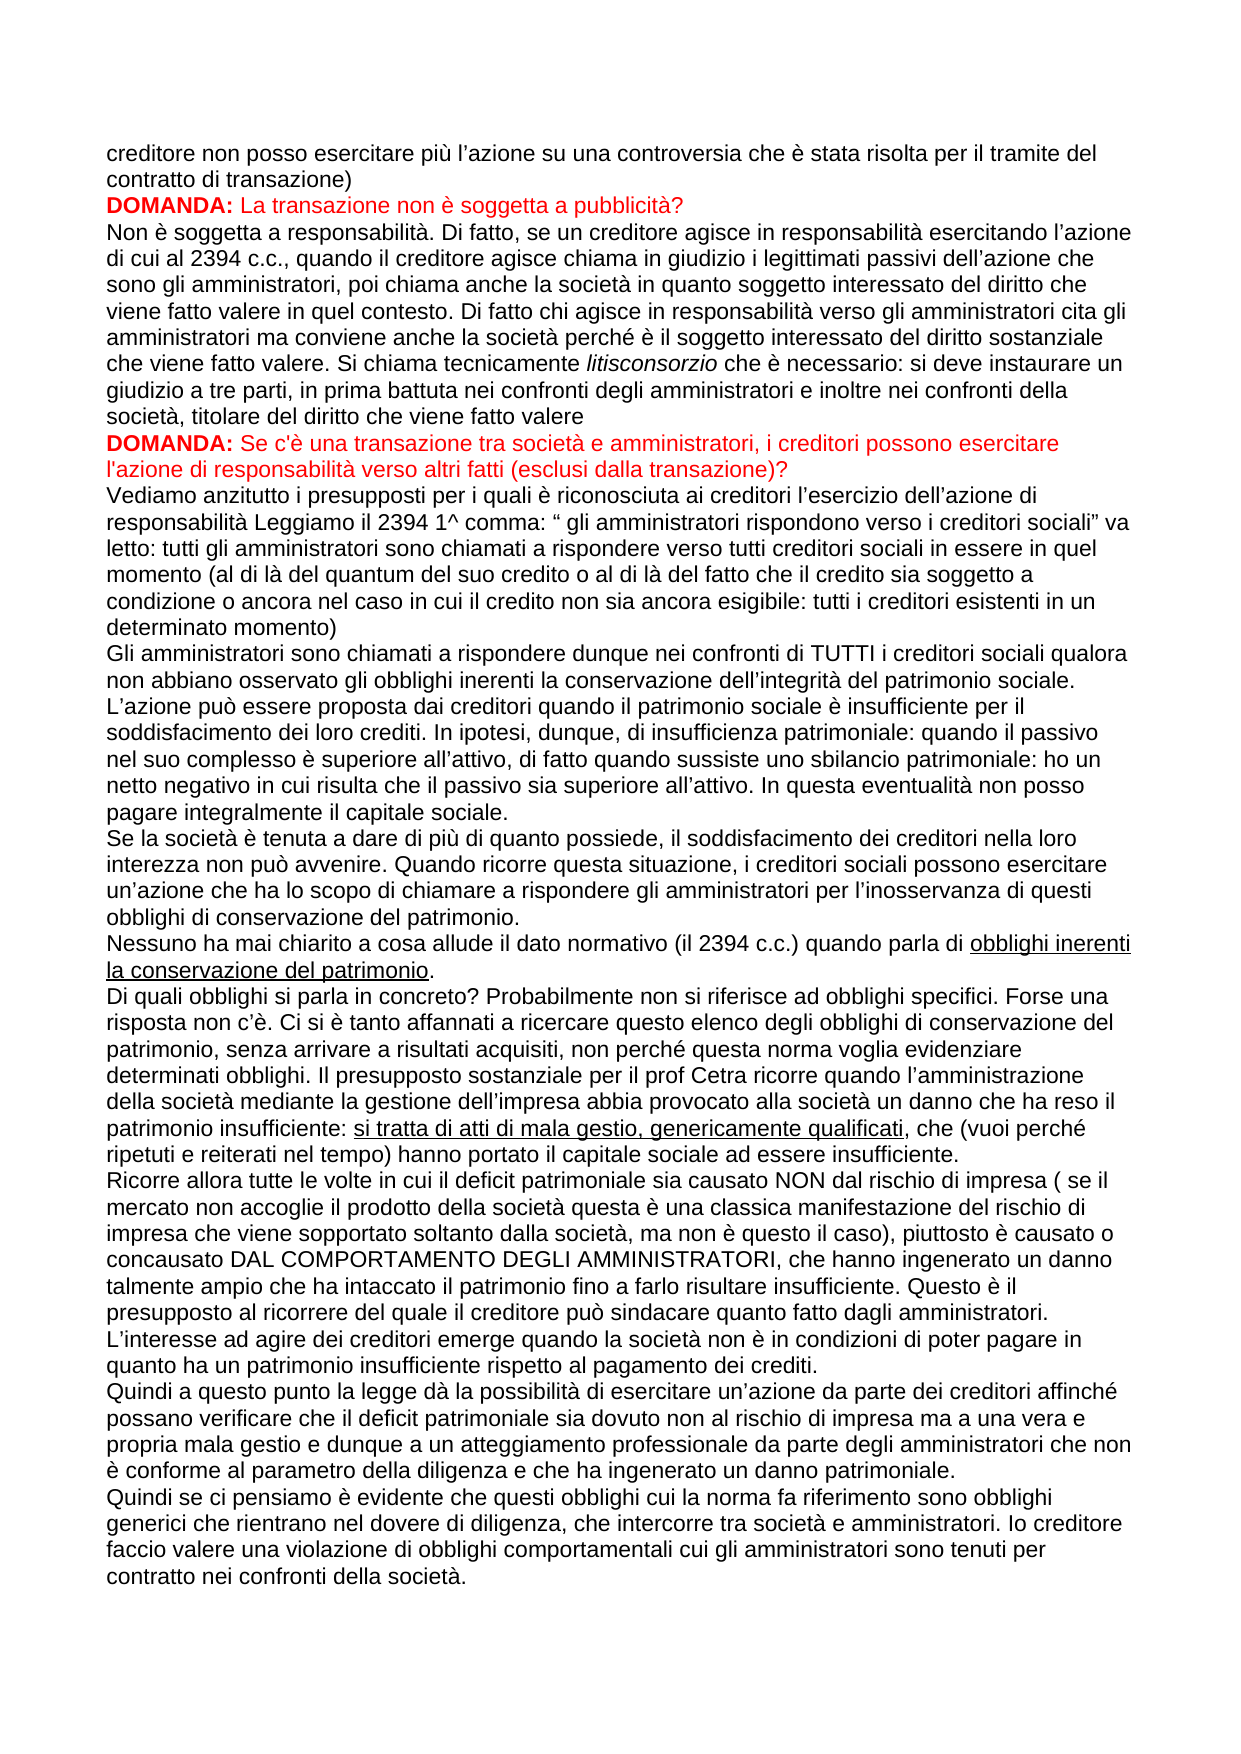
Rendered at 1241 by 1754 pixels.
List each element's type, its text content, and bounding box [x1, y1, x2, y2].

text Di quali obblighi si parla in concreto? Probabilmente non si riferisce ad obblighi specifici. Forse una risposta non c’è. Ci si è tanto affannati a ricercare questo elenco degli obblighi di conservazione del patrimonio, senza arrivare a risultati acquisiti, non perché questa norma voglia evidenziare determinati obblighi. Il presupposto sostanziale per il prof Cetra ricorre quando l’amministrazione della società mediante la gestione dell’impresa abbia provocato alla società un danno che ha reso il patrimonio insufficiente: si tratta di atti di mala gestio, genericamente qualificati, che (vuoi perché ripetuti e reiterati nel tempo) hanno portato il capitale sociale ad essere insufficiente. [106, 983, 1134, 1167]
text Quindi se ci pensiamo è evidente che questi obblighi cui la norma fa riferimento sono obblighi generici che rientrano nel dovere di diligenza, che intercorre tra società e amministratori. Io creditore faccio valere una violazione di obblighi comportamentali cui gli amministratori sono tenuti per contratto nei confronti della società. [106, 1484, 1134, 1589]
text Gli amministratori sono chiamati a rispondere dunque nei confronti di TUTTI i creditori sociali qualora non abbiano osservato gli obblighi inerenti la conservazione dell’integrità del patrimonio sociale. [106, 640, 1134, 693]
text L’azione può essere proposta dai creditori quando il patrimonio sociale è insufficiente per il soddisfacimento dei loro crediti. In ipotesi, dunque, di insufficienza patrimoniale: quando il passivo nel suo complesso è superiore all’attivo, di fatto quando sussiste uno sbilancio patrimoniale: ho un netto negativo in cui risulta che il passivo sia superiore all’attivo. In questa eventualità non posso pagare integralmente il capitale sociale. [106, 693, 1134, 825]
text Se la società è tenuta a dare di più di quanto possiede, il soddisfacimento dei creditori nella loro interezza non può avvenire. Quando ricorre questa situazione, i creditori sociali possono esercitare un’azione che ha lo scopo di chiamare a rispondere gli amministratori per l’inosservanza di questi obblighi di conservazione del patrimonio. [106, 825, 1134, 930]
text Non è soggetta a responsabilità. Di fatto, se un creditore agisce in responsabilità esercitando l’azione di cui al 2394 c.c., quando il creditore agisce chiama in giudizio i legittimati passivi dell’azione che sono gli amministratori, poi chiama anche la società in quanto soggetto interessato del diritto che viene fatto valere in quel contesto. Di fatto chi agisce in responsabilità verso gli amministratori cita gli amministratori ma conviene anche la società perché è il soggetto interessato del diritto sostanziale che viene fatto valere. Si chiama tecnicamente litisconsorzio che è necessario: si deve instaurare un giudizio a tre parti, in prima battuta nei confronti degli amministratori e inoltre nei confronti della società, titolare del diritto che viene fatto valere [106, 219, 1134, 429]
text Nessuno ha mai chiarito a cosa allude il dato normativo (il 2394 c.c.) quando parla di obblighi inerenti la conservazione del patrimonio. [106, 930, 1134, 983]
text DOMANDA: La transazione non è soggetta a pubblicità? [106, 192, 1134, 219]
text Vediamo anzitutto i presupposti per i quali è riconosciuta ai creditori l’esercizio dell’azione di responsabilità Leggiamo il 2394 1^ comma: “ gli amministratori rispondono verso i creditori sociali” va letto: tutti gli amministratori sono chiamati a rispondere verso tutti creditori sociali in essere in quel momento (al di là del quantum del suo credito o al di là del fatto che il credito sia soggetto a condizione o ancora nel caso in cui il credito non sia ancora esigibile: tutti i creditori esistenti in un determinato momento) [106, 482, 1134, 640]
text Ricorre allora tutte le volte in cui il deficit patrimoniale sia causato NON dal rischio di impresa ( se il mercato non accoglie il prodotto della società questa è una classica manifestazione del rischio di impresa che viene sopportato soltanto dalla società, ma non è questo il caso), piuttosto è causato o concausato DAL COMPORTAMENTO DEGLI AMMINISTRATORI, che hanno ingenerato un danno talmente ampio che ha intaccato il patrimonio fino a farlo risultare insufficiente. Questo è il presupposto al ricorrere del quale il creditore può sindacare quanto fatto dagli amministratori. [106, 1167, 1134, 1326]
text DOMANDA: Se c'è una transazione tra società e amministratori, i creditori possono esercitare l'azione di responsabilità verso altri fatti (esclusi dalla transazione)? [106, 429, 1134, 482]
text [106, 139, 1134, 192]
text Quindi a questo punto la legge dà la possibilità di esercitare un’azione da parte dei creditori affinché possano verificare che il deficit patrimoniale sia dovuto non al rischio di impresa ma a una vera e propria mala gestio e dunque a un atteggiamento professionale da parte degli amministratori che non è conforme al parametro della diligenza e che ha ingenerato un danno patrimoniale. [106, 1378, 1134, 1484]
text L’interesse ad agire dei creditori emerge quando la società non è in condizioni di poter pagare in quanto ha un patrimonio insufficiente rispetto al pagamento dei crediti. [106, 1326, 1134, 1378]
